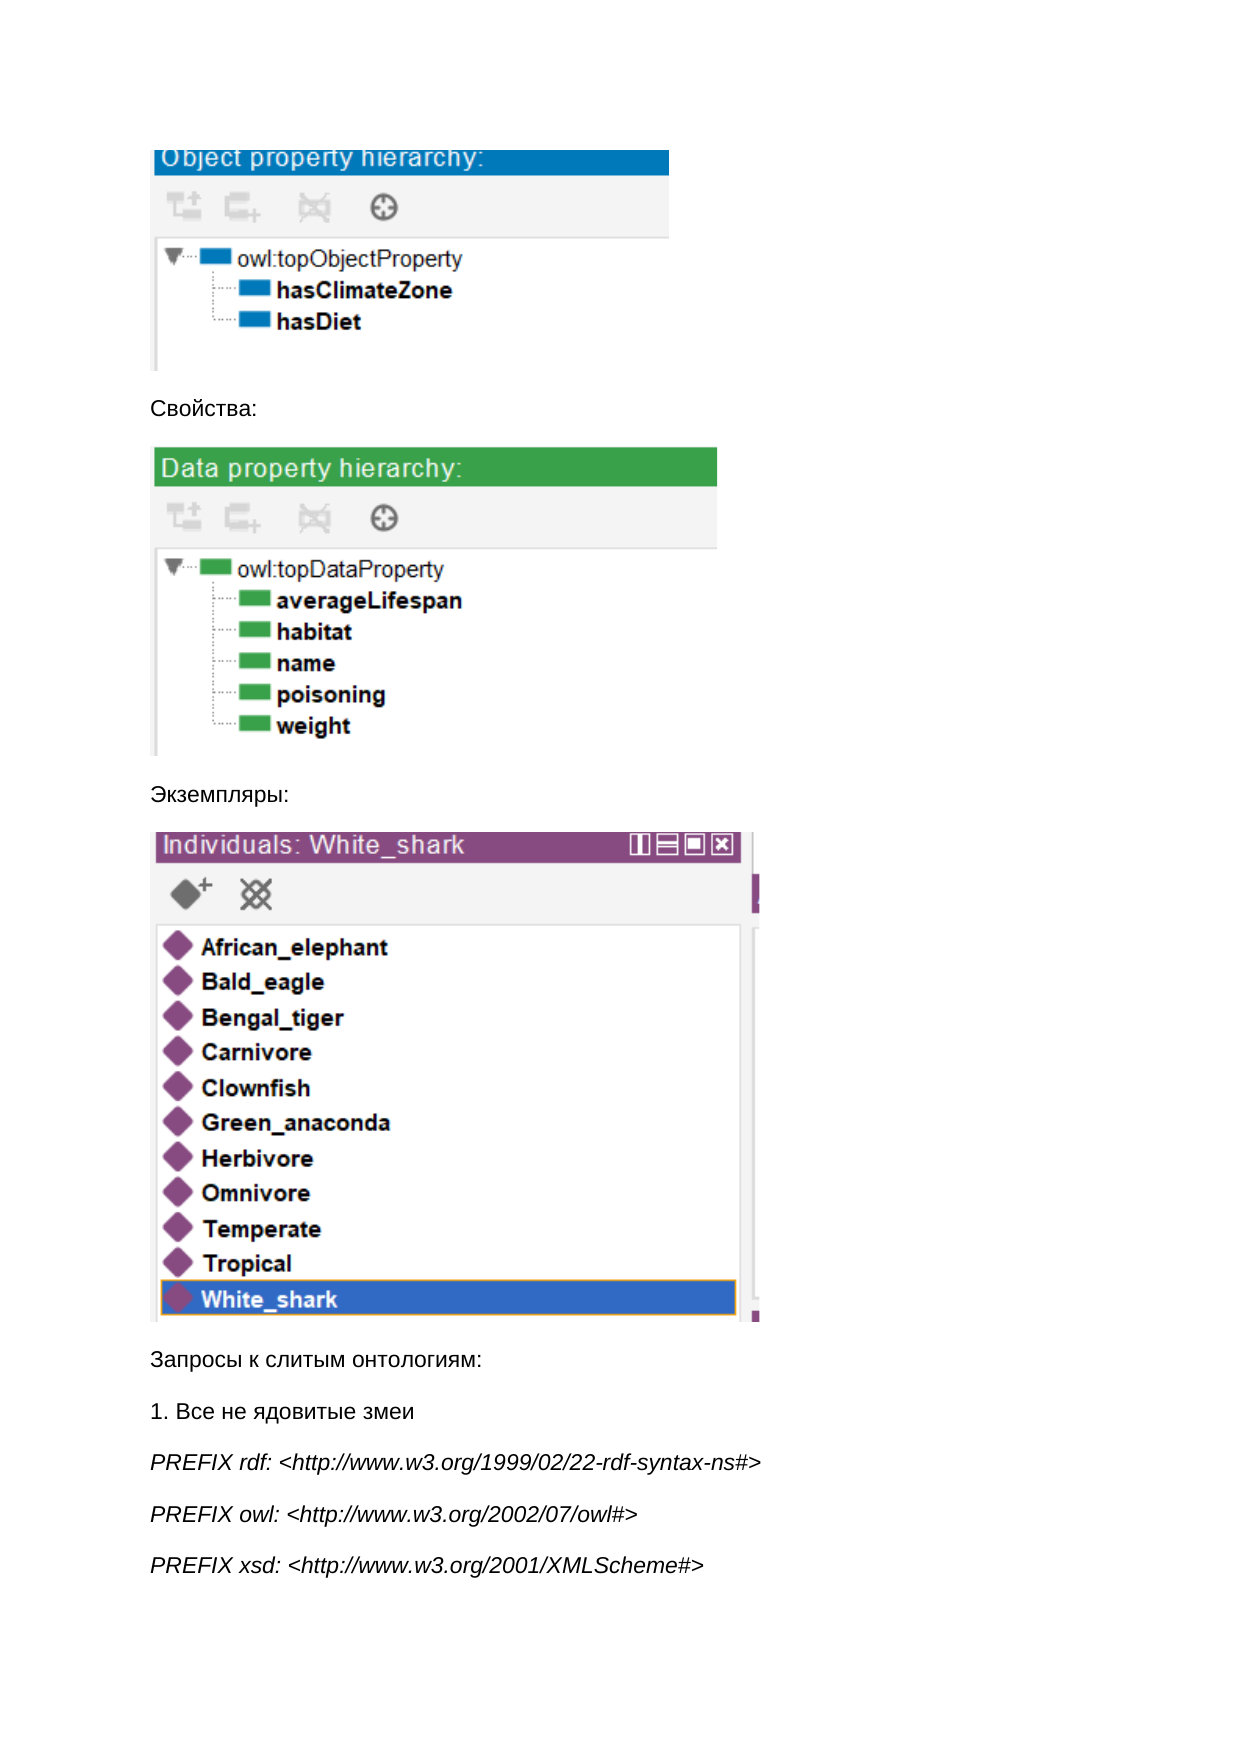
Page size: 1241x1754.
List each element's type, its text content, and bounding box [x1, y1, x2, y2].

text Свойства: [150, 395, 1090, 422]
text PREFIX rdf: <http://www.w3.org/1999/02/22-rdf-syntax-ns#> [150, 1449, 1090, 1476]
text 1. Все не ядовитые змеи [150, 1398, 1090, 1424]
text Запросы к слитым онтологиям: [150, 1346, 1090, 1373]
picture [150, 150, 669, 371]
picture [150, 832, 760, 1322]
picture [150, 446, 718, 756]
text PREFIX xsd: <http://www.w3.org/2001/XMLScheme#> [150, 1552, 1090, 1578]
text PREFIX owl: <http://www.w3.org/2002/07/owl#> [150, 1501, 1090, 1527]
text Экземпляры: [150, 781, 1090, 807]
